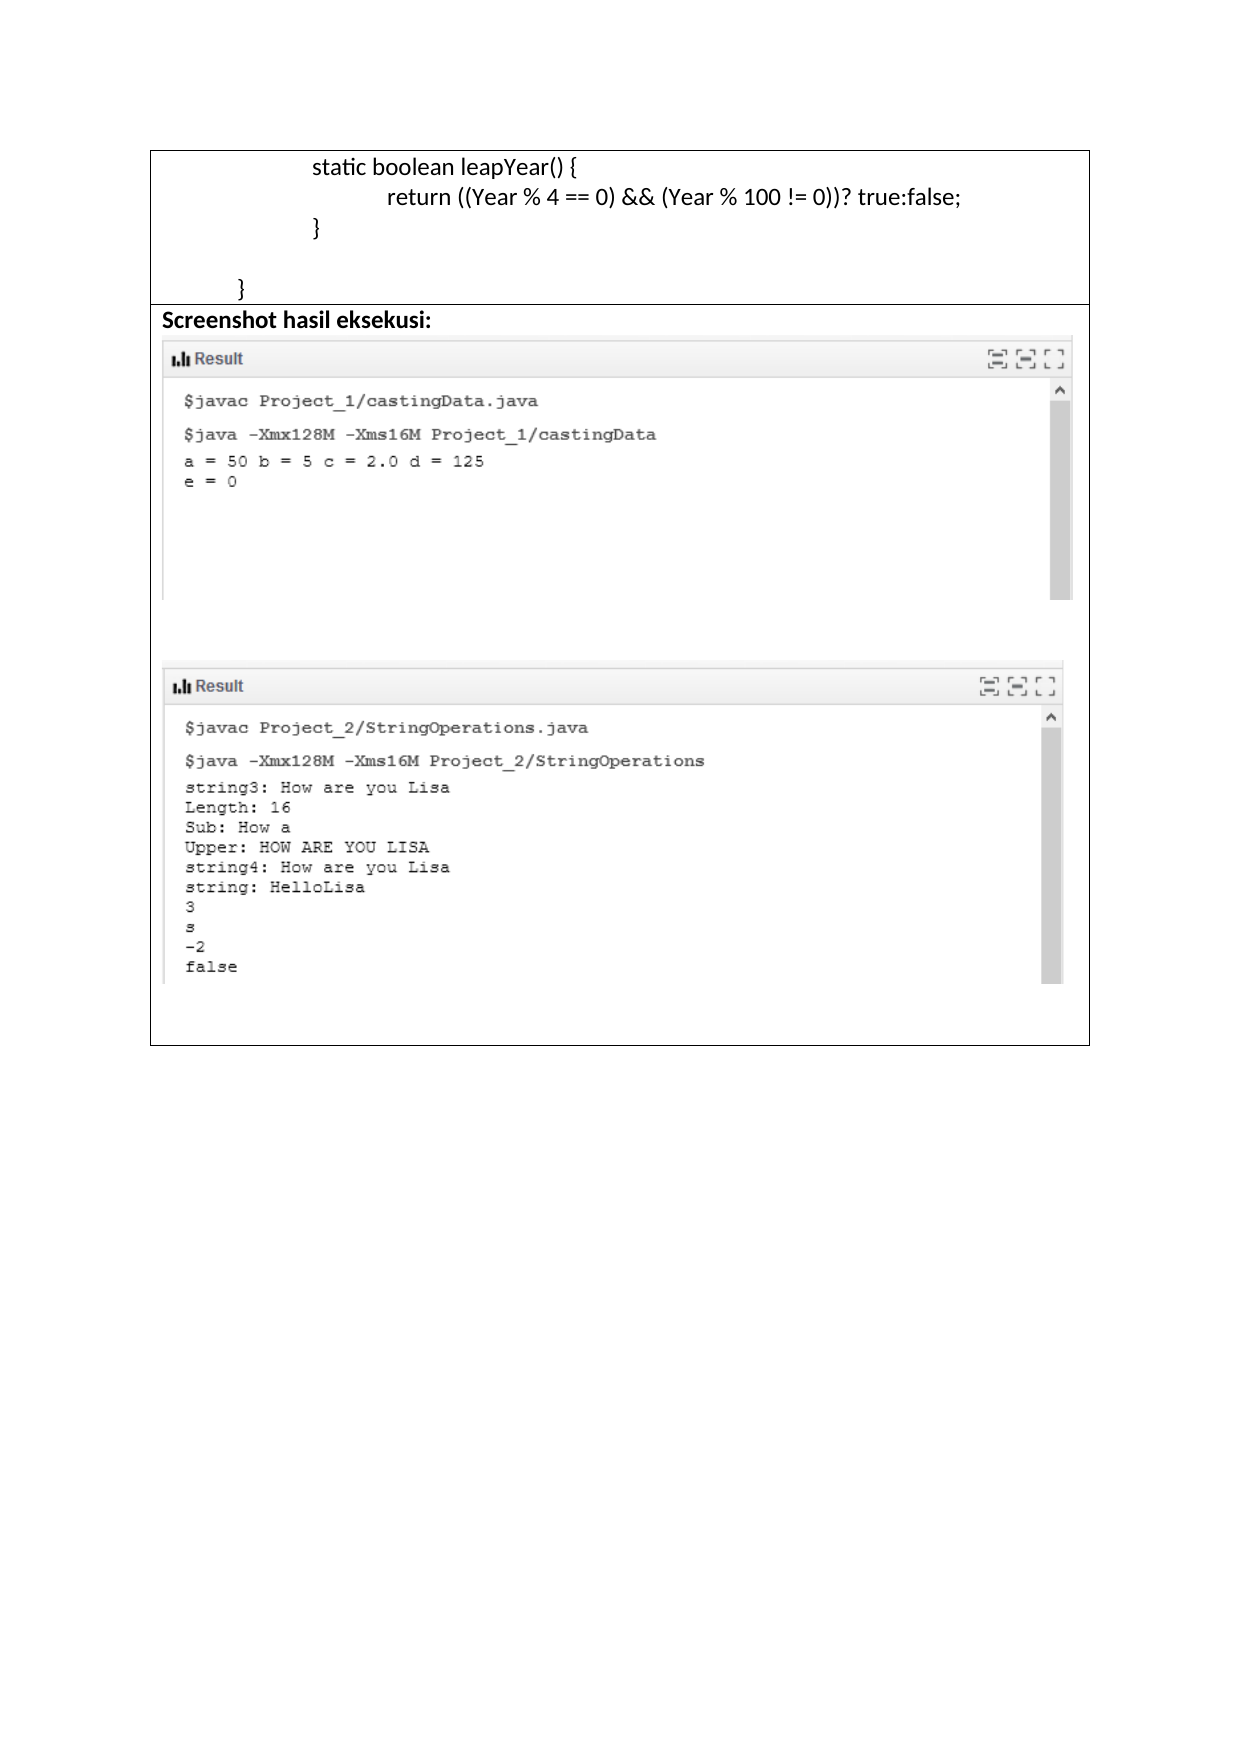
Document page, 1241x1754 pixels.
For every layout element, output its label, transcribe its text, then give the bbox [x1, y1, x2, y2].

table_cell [151, 151, 1089, 304]
picture [161, 335, 1073, 600]
picture [161, 660, 1064, 984]
table_cell Screenshot hasil eksekusi: [151, 305, 1089, 1045]
